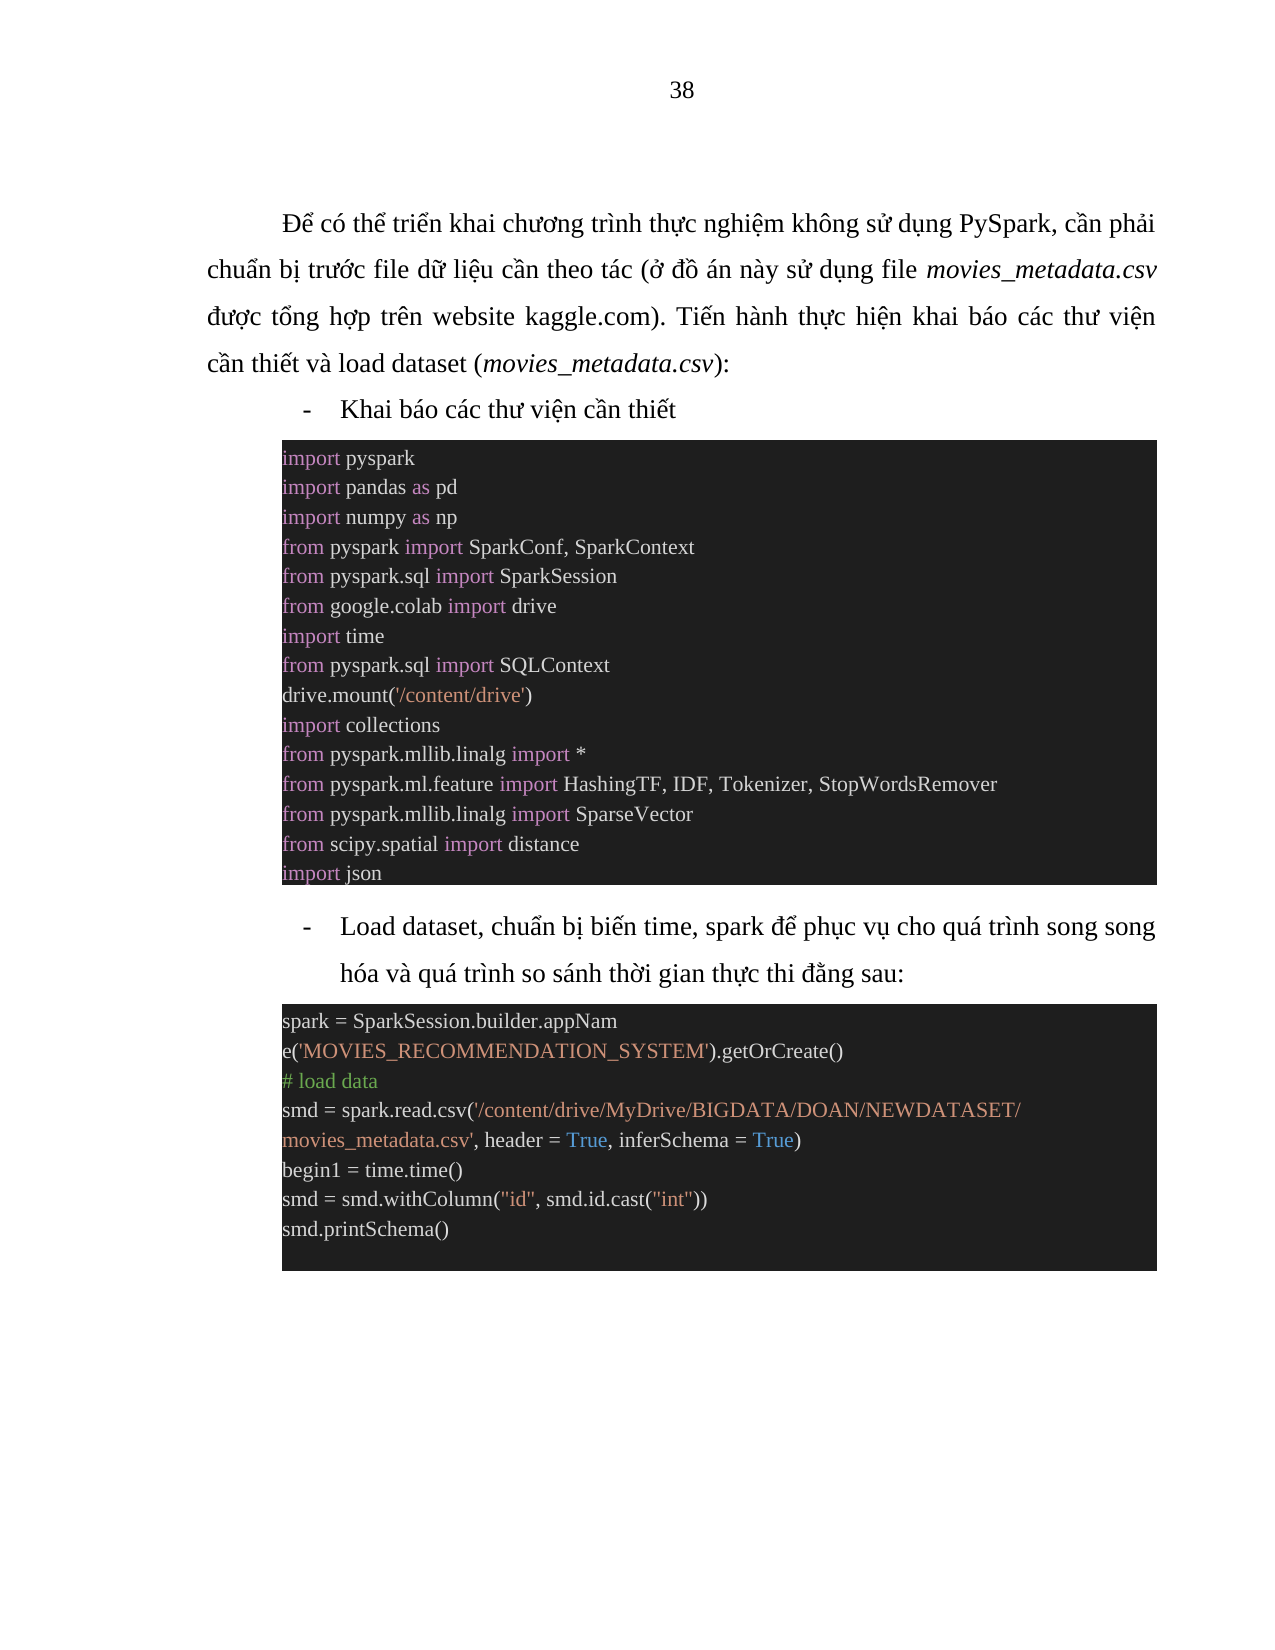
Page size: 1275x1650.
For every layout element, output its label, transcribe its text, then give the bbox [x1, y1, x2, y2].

text import json [282, 856, 1157, 885]
text import pandas as pd [282, 470, 1157, 499]
text drive.mount('/content/drive') [282, 678, 1157, 707]
list Load dataset, chuẩn bị biến time, spark để phục vụ cho quá trình song song hóa và quá trình so sánh thời gian thực thi đằng sau: [302, 910, 1157, 988]
text smd.printSchema() [282, 1212, 1157, 1241]
text from pyspark.sql import SQLContext [282, 648, 1157, 678]
text begin1 = time.time() [282, 1152, 1157, 1182]
text from pyspark import SparkConf, SparkContext [282, 529, 1157, 559]
text from google.colab import drive [282, 588, 1157, 618]
list Khai báo các thư viện cần thiết [302, 393, 1157, 424]
text import collections [282, 707, 1157, 737]
text from pyspark.mllib.linalg import SparseVector [282, 796, 1157, 826]
text spark = SparkSession.builder.appName('MOVIES_RECOMMENDATION_SYSTEM').getOrCreate() [282, 1004, 1157, 1063]
text # load data [282, 1063, 1157, 1093]
text Để có thể triển khai chương trình thực nghiệm không sử dụng PySpark, cần phải chuẩn bị trước file dữ liệu cần theo tác (ở đồ án này sử dụng file movies_metadata.csv được tổng hợp trên website kaggle.com). Tiến hành thực hiện khai báo các thư viện cần thiết và load dataset (movies_metadata.csv): [207, 207, 1157, 378]
text from scipy.spatial import distance [282, 826, 1157, 856]
text from pyspark.sql import SparkSession [282, 559, 1157, 588]
text smd = smd.withColumn("id", smd.id.cast("int")) [282, 1182, 1157, 1212]
text from pyspark.mllib.linalg import * [282, 737, 1157, 767]
text import numpy as np [282, 499, 1157, 529]
text smd = spark.read.csv('/content/drive/MyDrive/BIGDATA/DOAN/NEWDATASET/movies_metadata.csv', header = True, inferSchema = True) [282, 1093, 1157, 1152]
text import time [282, 618, 1157, 648]
text import pyspark [282, 440, 1157, 470]
text from pyspark.ml.feature import HashingTF, IDF, Tokenizer, StopWordsRemover [282, 767, 1157, 796]
